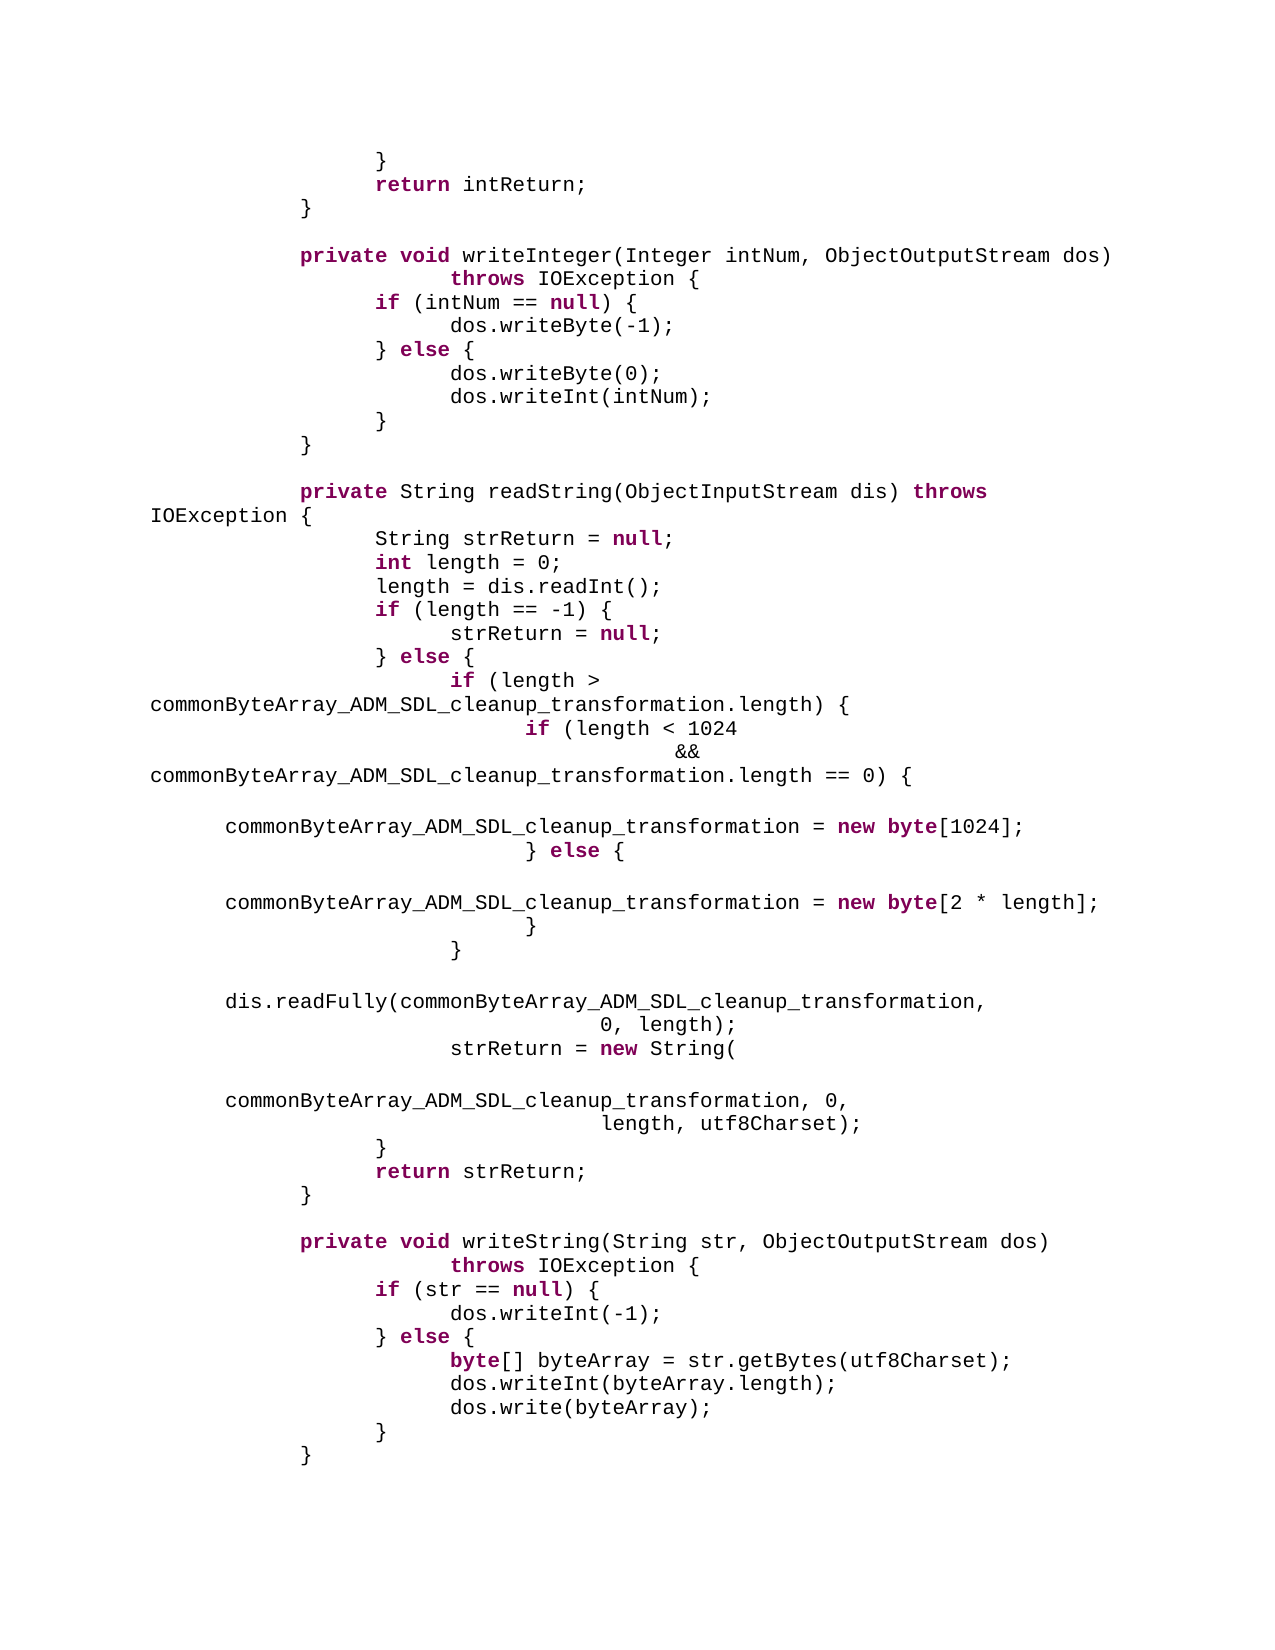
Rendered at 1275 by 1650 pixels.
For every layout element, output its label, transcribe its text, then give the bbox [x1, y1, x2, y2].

text if (length > commonByteArray_ADM_SDL_cleanup_transformation.length) { [150, 670, 1125, 717]
text && commonByteArray_ADM_SDL_cleanup_transformation.length == 0) { [150, 741, 1125, 788]
text } [150, 939, 1125, 963]
text if (length < 1024 [150, 717, 1125, 741]
text commonByteArray_ADM_SDL_cleanup_transformation = new byte[1024]; [150, 788, 1125, 840]
text private void writeString(String str, ObjectOutputStream dos) [150, 1232, 1125, 1255]
text throws IOException { [150, 268, 1125, 292]
text byte[] byteArray = str.getBytes(utf8Charset); [150, 1350, 1125, 1373]
text } [150, 410, 1125, 434]
text strReturn = null; [150, 623, 1125, 647]
text } [150, 1444, 1125, 1468]
text dos.writeInt(-1); [150, 1302, 1125, 1326]
text } [150, 1137, 1125, 1161]
text 0, length); [150, 1014, 1125, 1038]
text dos.write(byteArray); [150, 1397, 1125, 1421]
text } else { [150, 647, 1125, 670]
text } [150, 434, 1125, 457]
text commonByteArray_ADM_SDL_cleanup_transformation, 0, [150, 1062, 1125, 1113]
text dos.writeInt(intNum); [150, 386, 1125, 410]
text commonByteArray_ADM_SDL_cleanup_transformation = new byte[2 * length]; [150, 864, 1125, 915]
text } [150, 150, 1125, 174]
text if (str == null) { [150, 1279, 1125, 1302]
text } [150, 197, 1125, 221]
text if (intNum == null) { [150, 292, 1125, 316]
text private void writeInteger(Integer intNum, ObjectOutputStream dos) [150, 244, 1125, 268]
text } [150, 915, 1125, 939]
text } else { [150, 1326, 1125, 1350]
text } [150, 1184, 1125, 1208]
text } [150, 1421, 1125, 1444]
text length = dis.readInt(); [150, 576, 1125, 599]
text dos.writeInt(byteArray.length); [150, 1373, 1125, 1397]
text dos.writeByte(-1); [150, 316, 1125, 339]
text strReturn = new String( [150, 1038, 1125, 1062]
text } else { [150, 840, 1125, 864]
text } else { [150, 339, 1125, 363]
text return intReturn; [150, 174, 1125, 197]
text if (length == -1) { [150, 599, 1125, 623]
text length, utf8Charset); [150, 1113, 1125, 1137]
text int length = 0; [150, 552, 1125, 576]
text return strReturn; [150, 1161, 1125, 1184]
text dos.writeByte(0); [150, 363, 1125, 386]
text private String readString(ObjectInputStream dis) throws IOException { [150, 481, 1125, 528]
text dis.readFully(commonByteArray_ADM_SDL_cleanup_transformation, [150, 963, 1125, 1014]
text throws IOException { [150, 1255, 1125, 1279]
text String strReturn = null; [150, 528, 1125, 552]
